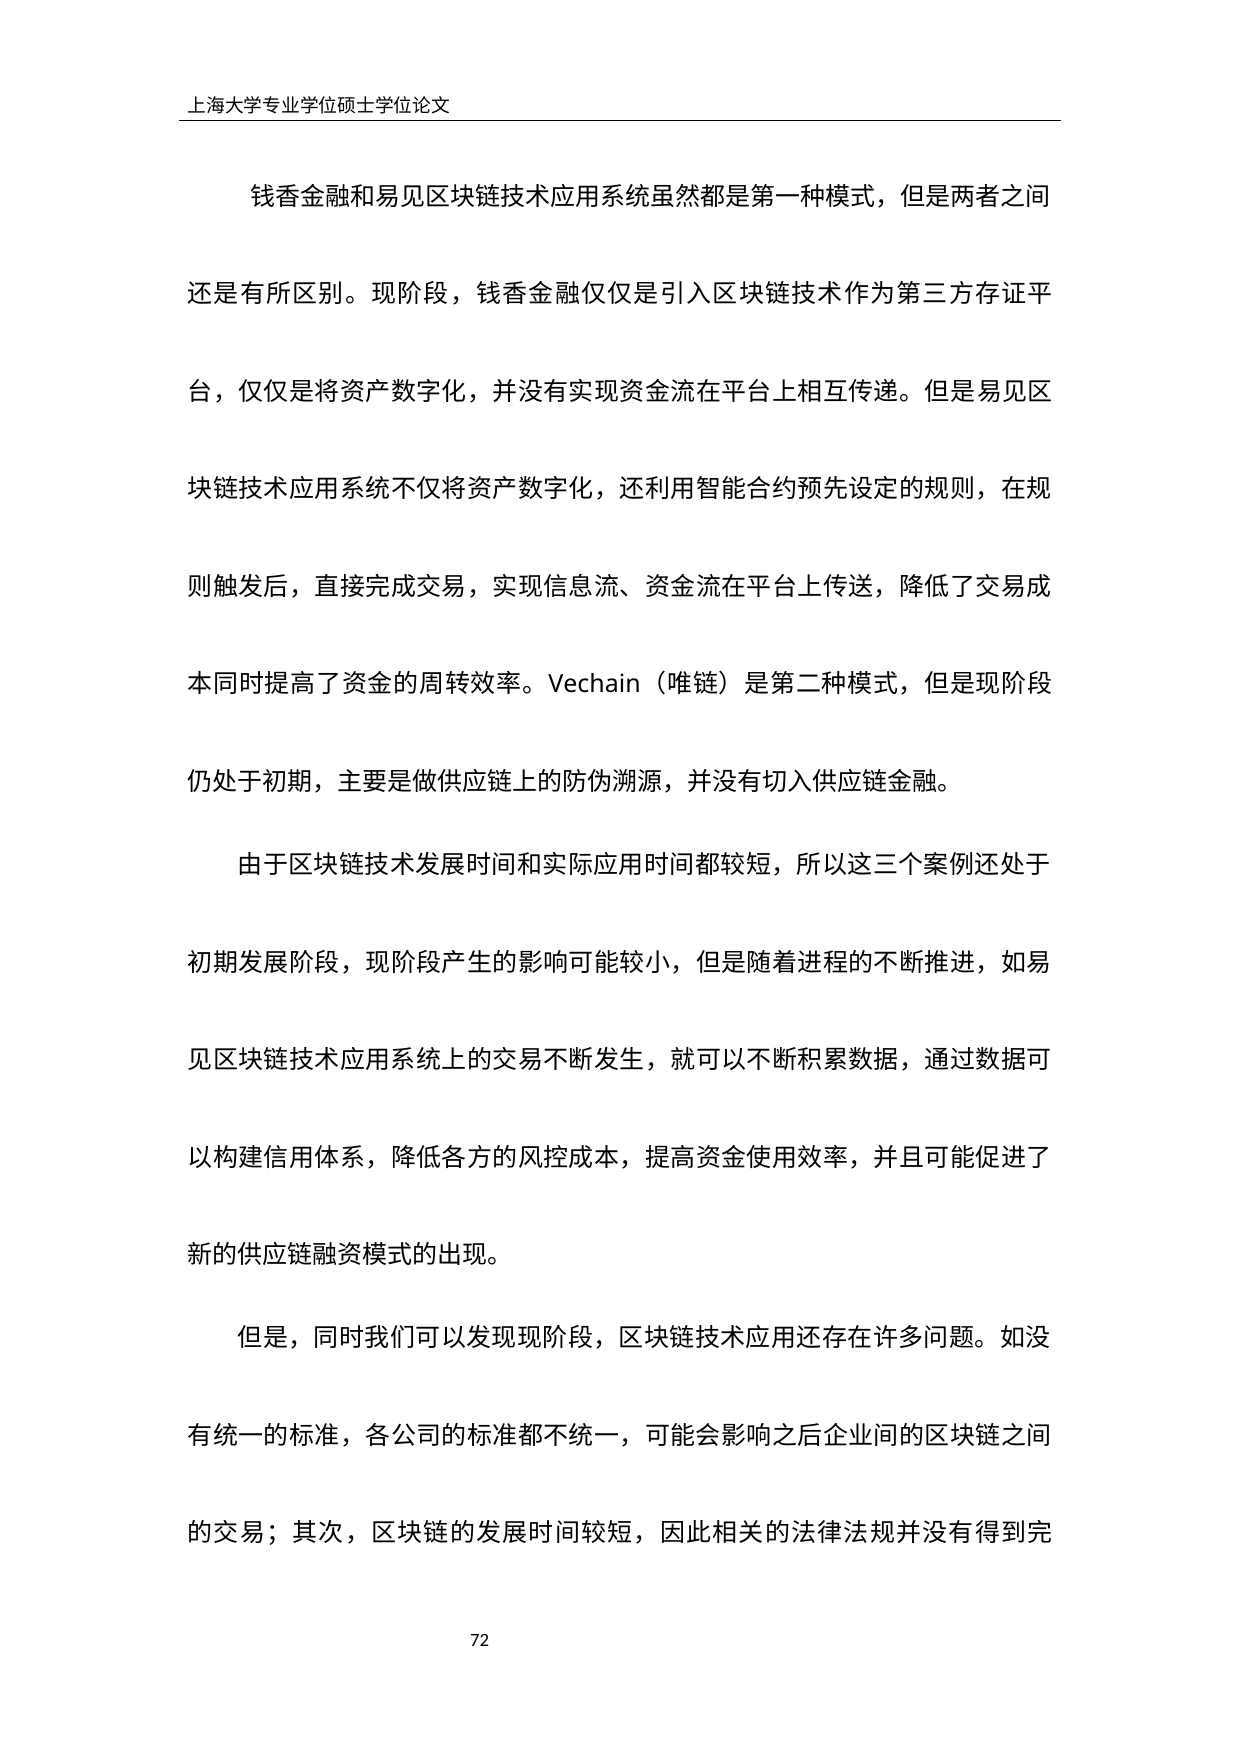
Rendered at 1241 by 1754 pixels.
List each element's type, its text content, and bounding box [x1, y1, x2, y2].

list 钱香金融和易见区块链技术应用系统虽然都是第一种模式，但是两者之间还是有所区别。现阶段，钱香金融仅仅是引入区块链技术作为第三方存证平台，仅仅是将资产数字化，并没有实现资金流在平台上相互传递。但是易见区块链技术应用系统不仅将资产数字化，还利用智能合约预先设定的规则，在规则触发后，直接完成交易，实现信息流、资金流在平台上传送，降低了交易成本同时提高了资金的周转效率。Vechain（唯链）是第二种模式，但是现阶段仍处于初期，主要是做供应链上的防伪溯源，并没有切入供应链金融。 [187, 162, 1053, 812]
list 由于区块链技术发展时间和实际应用时间都较短，所以这三个案例还处于初期发展阶段，现阶段产生的影响可能较小，但是随着进程的不断推进，如易见区块链技术应用系统上的交易不断发生，就可以不断积累数据，通过数据可以构建信用体系，降低各方的风控成本，提高资金使用效率，并且可能促进了新的供应链融资模式的出现。 [187, 830, 1053, 1285]
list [187, 1303, 1053, 1563]
